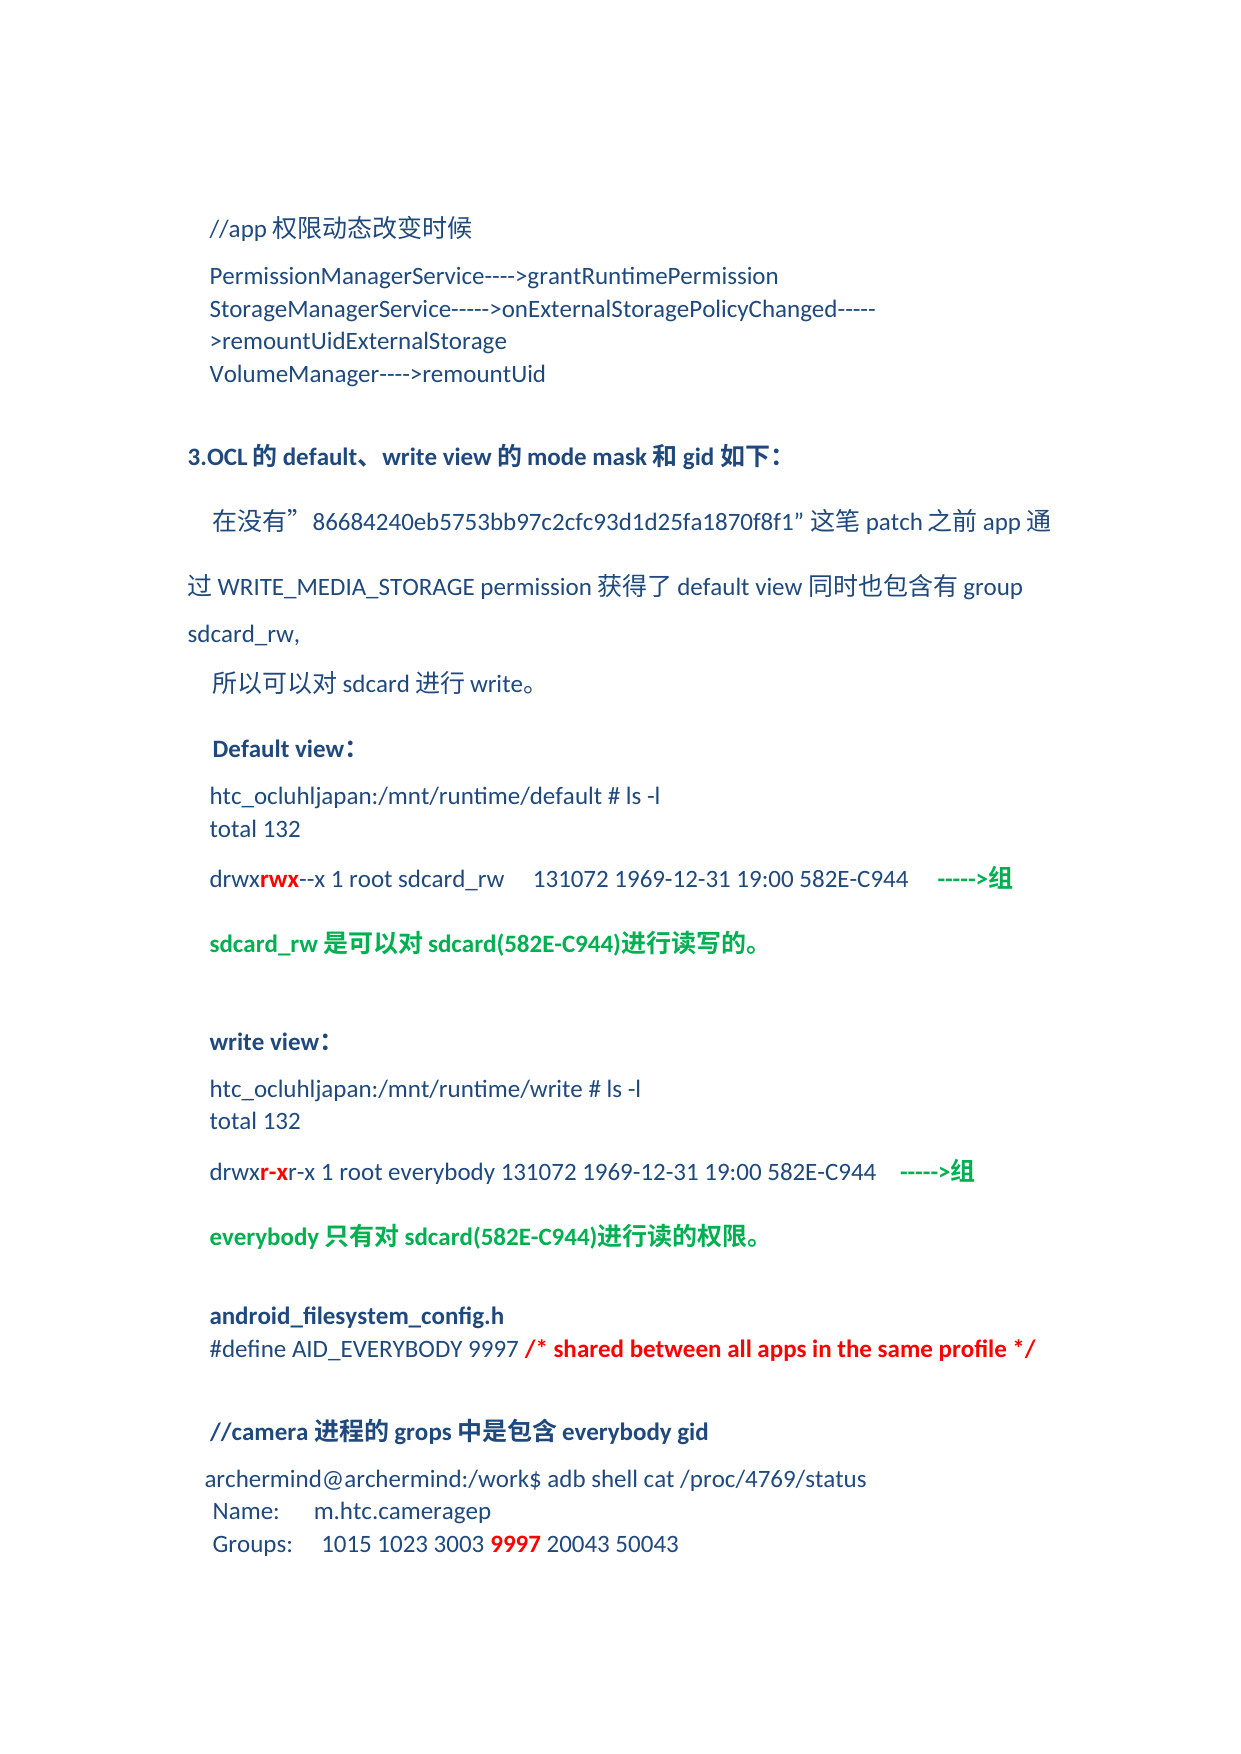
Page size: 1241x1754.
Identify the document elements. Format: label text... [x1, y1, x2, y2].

text VolumeManager---->remountUid [209, 357, 1053, 389]
text total 132 [209, 1104, 1053, 1137]
text Default view： [187, 714, 1053, 779]
text Groups: 1015 1023 3003 9997 20043 50043 [187, 1527, 1053, 1559]
text //app权限动态改变时候 [209, 194, 1053, 259]
text 3.OCL的default、write view的mode mask 和gid 如下： [187, 422, 1053, 487]
text StorageManagerService----->onExternalStoragePolicyChanged----->remountUidExternalStorage [209, 292, 1053, 357]
text 所以可以对sdcard进行write。 [187, 649, 1053, 714]
text android_filesystem_config.h [209, 1299, 1053, 1332]
text htc_ocluhljapan:/mnt/runtime/write # ls -l [209, 1072, 1053, 1104]
text #define AID_EVERYBODY 9997 /* shared between all apps in the same profile */ [209, 1332, 1053, 1364]
text write view： [209, 1007, 1053, 1072]
text archermind@archermind:/work$ adb shell cat /proc/4769/status [187, 1462, 1053, 1494]
text drwxrwx--x 1 root sdcard_rw 131072 1969-12-31 19:00 582E-C944 ----->组sdcard_rw是可以对sdcard(582E-C944)进行读写的。 [209, 844, 1053, 974]
text total 132 [209, 812, 1053, 844]
text Name: m.htc.cameragep [187, 1494, 1053, 1527]
text drwxr-xr-x 1 root everybody 131072 1969-12-31 19:00 582E-C944 ----->组everybody只有对sdcard(582E-C944)进行读的权限。 [209, 1137, 1053, 1267]
text //camera 进程的grops中是包含everybody gid [187, 1397, 1053, 1462]
text 在没有”86684240eb5753bb97c2cfc93d1d25fa1870f8f1” 这笔patch之前app通过WRITE_MEDIA_STORAGE permission获得了default view 同时也包含有group sdcard_rw, [187, 487, 1053, 649]
text htc_ocluhljapan:/mnt/runtime/default # ls -l [209, 779, 1053, 812]
text PermissionManagerService---->grantRuntimePermission [209, 259, 1053, 292]
